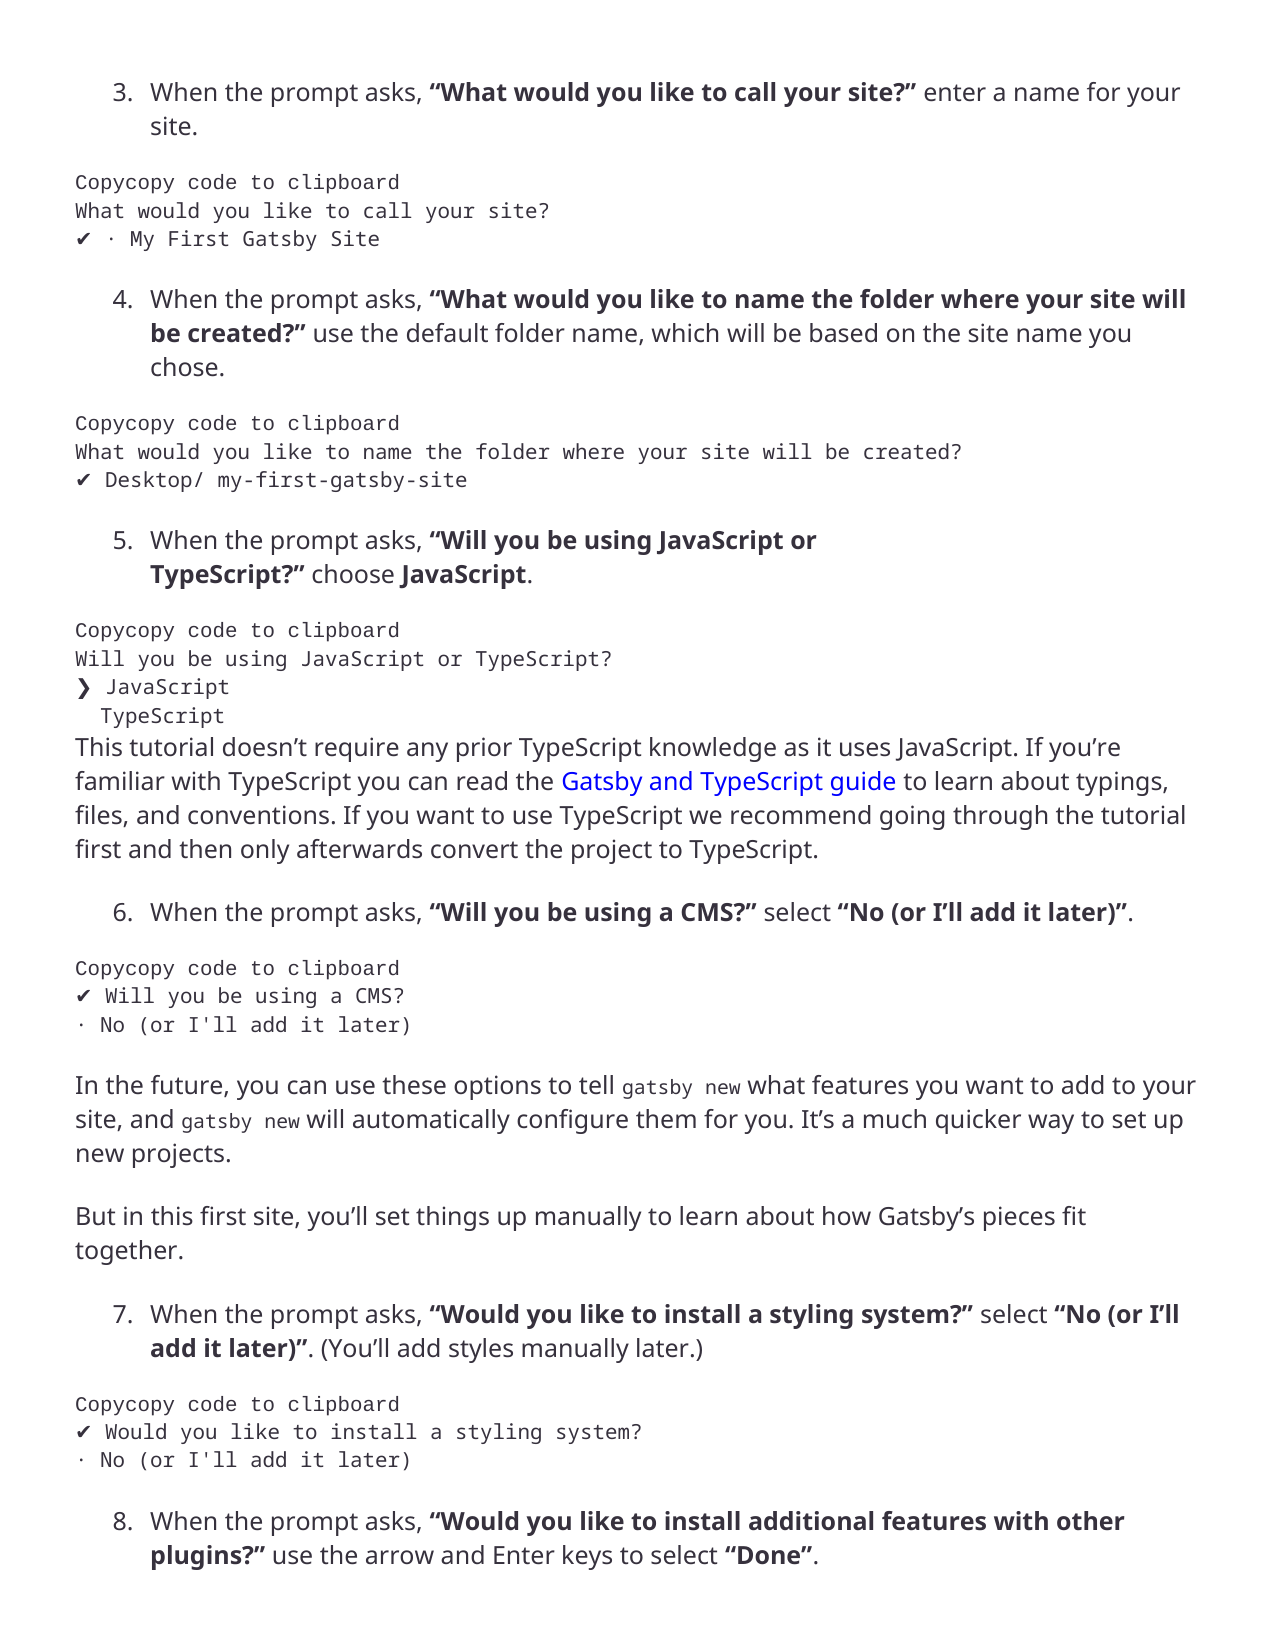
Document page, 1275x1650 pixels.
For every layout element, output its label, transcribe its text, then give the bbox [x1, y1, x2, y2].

list When the prompt asks, “What would you like to name the folder where your site will be created?” use the default folder name, which will be based on the site name you chose. [112, 282, 1200, 384]
text ✔ Desktop/ my-first-gatsby-site [75, 465, 1200, 494]
text ✔ · My First Gatsby Site [75, 224, 1200, 253]
list When the prompt asks, “Will you be using a CMS?” select “No (or I’ll add it later)”. [112, 895, 1200, 929]
list When the prompt asks, “What would you like to call your site?” enter a name for your site. [112, 75, 1200, 143]
text Copycopy code to clipboard [75, 620, 1200, 644]
text What would you like to name the folder where your site will be created? [75, 437, 1200, 465]
text Copycopy code to clipboard [75, 958, 1200, 982]
text Will you be using JavaScript or TypeScript? [75, 644, 1200, 672]
text Copycopy code to clipboard [75, 1393, 1200, 1417]
text TypeScript [75, 701, 1200, 729]
list When the prompt asks, “Will you be using JavaScript or TypeScript?” choose JavaScript. [112, 523, 1200, 591]
text Copycopy code to clipboard [75, 172, 1200, 196]
list When the prompt asks, “Would you like to install additional features with other plugins?” use the arrow and Enter keys to select “Done”. [112, 1503, 1200, 1571]
text Copycopy code to clipboard [75, 413, 1200, 437]
text ✔ Will you be using a CMS? [75, 982, 1200, 1010]
text But in this first site, you’ll set things up manually to learn about how Gatsby’s pieces fit together. [75, 1199, 1200, 1267]
text · No (or I'll add it later) [75, 1446, 1200, 1474]
text ✔ Would you like to install a styling system? [75, 1417, 1200, 1446]
text ❯ JavaScript [75, 672, 1200, 701]
text This tutorial doesn’t require any prior TypeScript knowledge as it uses JavaScript. If you’re familiar with TypeScript you can read the Gatsby and TypeScript guide to learn about typings, files, and conventions. If you want to use TypeScript we recommend going through the tutorial first and then only afterwards convert the project to TypeScript. [75, 729, 1200, 866]
text What would you like to call your site? [75, 196, 1200, 224]
text · No (or I'll add it later) [75, 1010, 1200, 1038]
text In the future, you can use these options to tell gatsby new what features you want to add to your site, and gatsby new will automatically configure them for you. It’s a much quicker way to set up new projects. [75, 1068, 1200, 1170]
list When the prompt asks, “Would you like to install a styling system?” select “No (or I’ll add it later)”. (You’ll add styles manually later.) [112, 1296, 1200, 1364]
